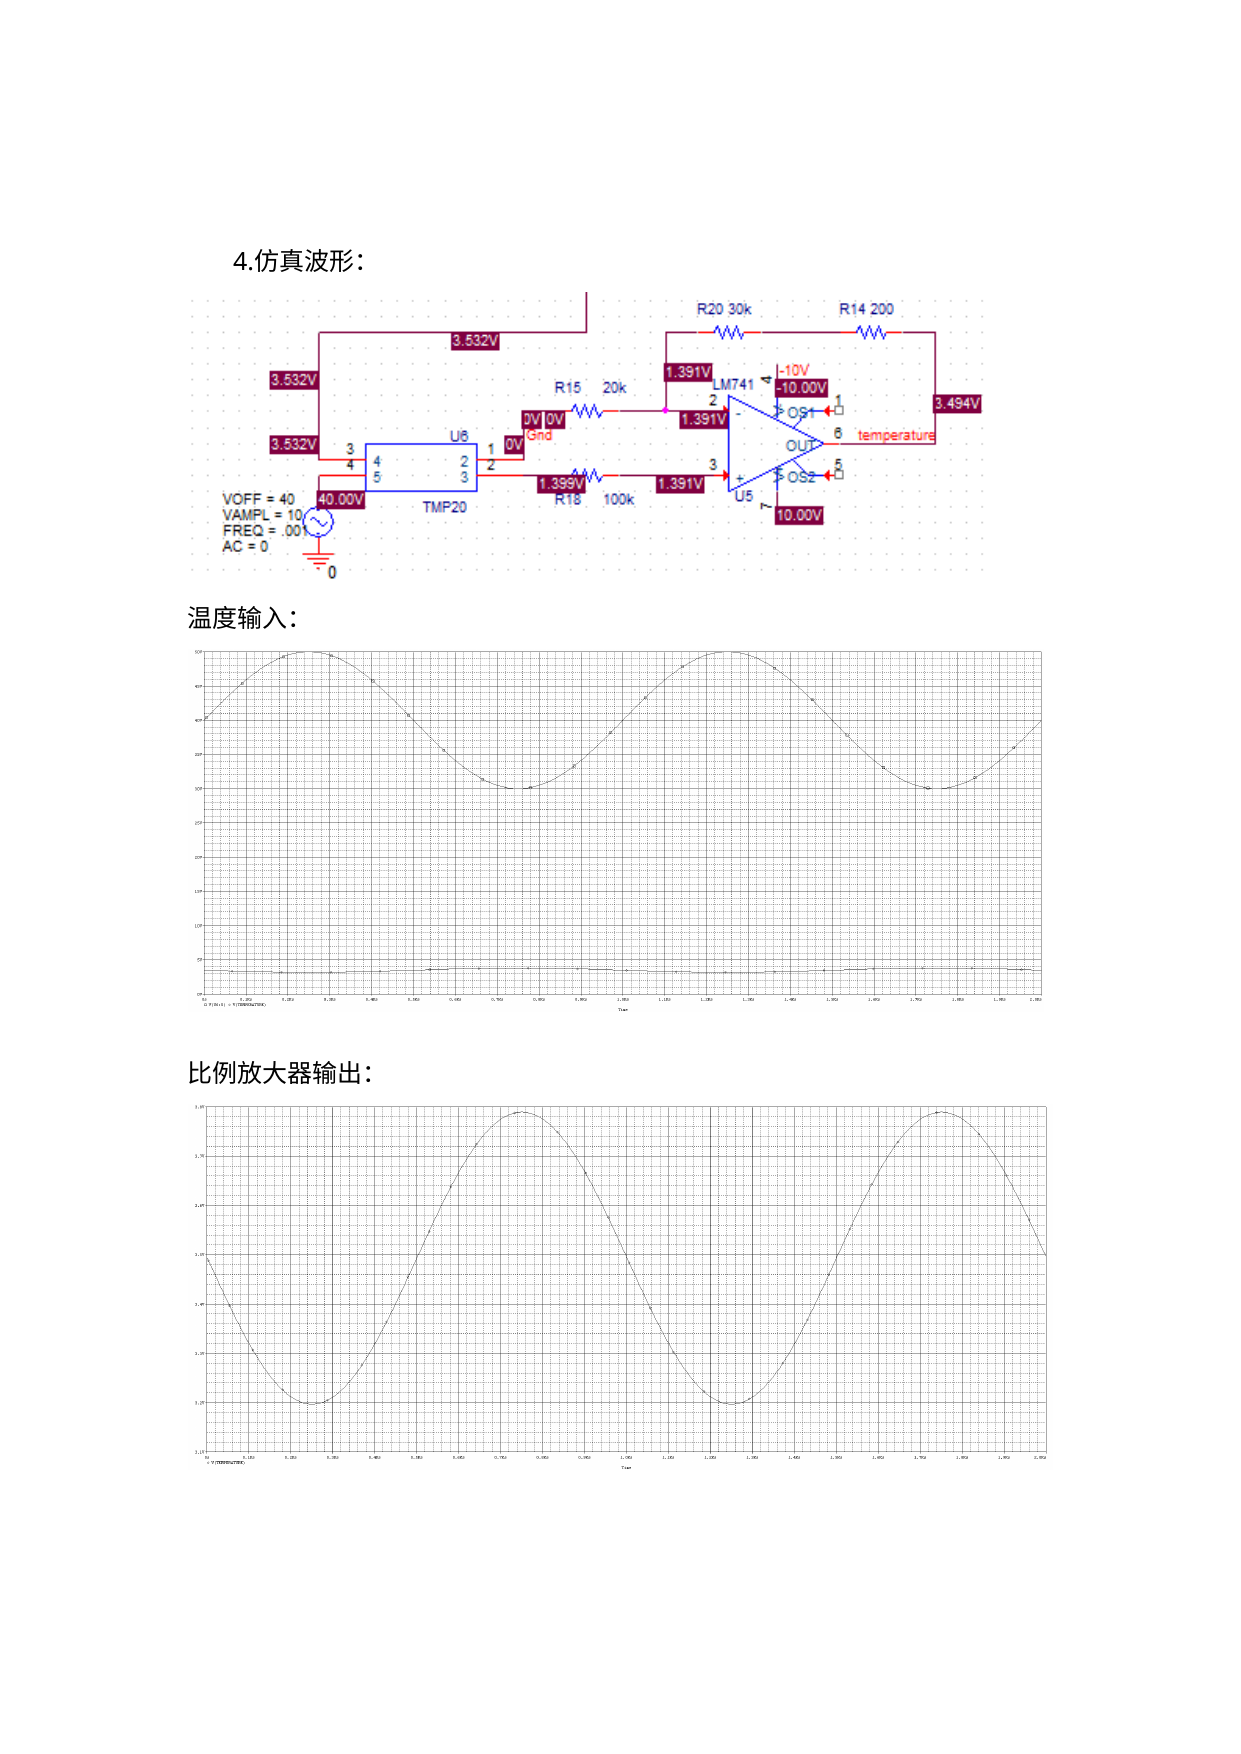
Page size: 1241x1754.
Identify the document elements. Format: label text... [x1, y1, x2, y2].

text 比例放大器输出： [187, 1039, 1053, 1104]
text 温度输入： [187, 584, 1053, 649]
picture [187, 292, 991, 585]
text 4.仿真波形： [187, 227, 1053, 292]
picture [187, 1104, 1053, 1470]
picture [187, 649, 1044, 1012]
